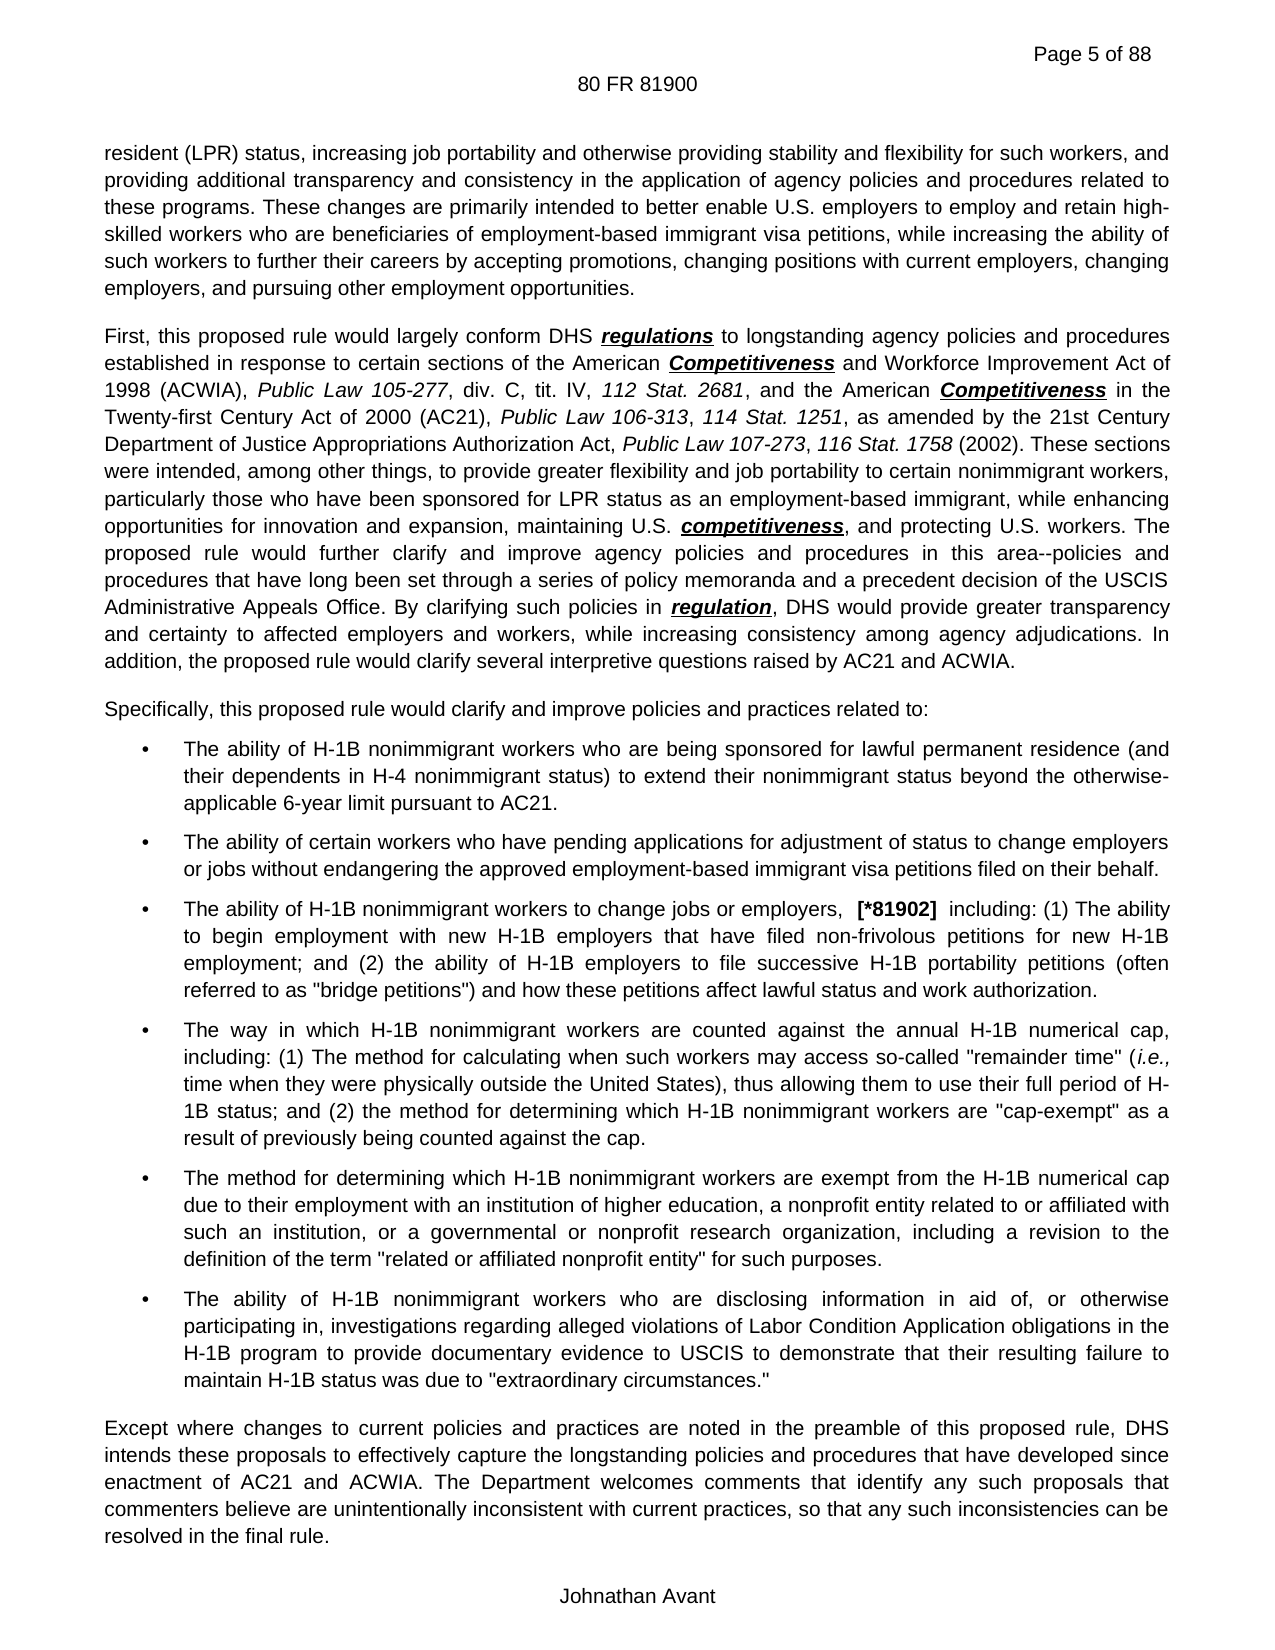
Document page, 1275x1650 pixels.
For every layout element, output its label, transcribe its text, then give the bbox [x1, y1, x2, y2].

list The ability of certain workers who have pending applications for adjustment of status to change employers or jobs without endangering the approved employment-based immigrant visa petitions filed on their behalf. [142, 827, 1171, 881]
list The ability of H-1B nonimmigrant workers who are being sponsored for lawful permanent residence (and their dependents in H-4 nonimmigrant status) to extend their nonimmigrant status beyond the otherwise-applicable 6-year limit pursuant to AC21. [142, 733, 1171, 814]
list The ability of H-1B nonimmigrant workers to change jobs or employers, [*81902] including: (1) The ability to begin employment with new H-1B employers that have filed non-frivolous petitions for new H-1B employment; and (2) the ability of H-1B employers to file successive H-1B portability petitions (often referred to as "bridge petitions") and how these petitions affect lawful status and work authorization. [142, 894, 1171, 1002]
text Specifically, this proposed rule would clarify and improve policies and practices related to: [104, 694, 1171, 721]
text First, this proposed rule would largely conform DHS regulations to longstanding agency policies and procedures established in response to certain sections of the American Competitiveness and Workforce Improvement Act of 1998 (ACWIA), Public Law 105-277, div. C, tit. IV, 112 Stat. 2681, and the American Competitiveness in the Twenty-first Century Act of 2000 (AC21), Public Law 106-313, 114 Stat. 1251, as amended by the 21st Century Department of Justice Appropriations Authorization Act, Public Law 107-273, 116 Stat. 1758 (2002). These sections were intended, among other things, to provide greater flexibility and job portability to certain nonimmigrant workers, particularly those who have been sponsored for LPR status as an employment-based immigrant, while enhancing opportunities for innovation and expansion, maintaining U.S. competitiveness, and protecting U.S. workers. The proposed rule would further clarify and improve agency policies and procedures in this area--policies and procedures that have long been set through a series of policy memoranda and a precedent decision of the USCIS Administrative Appeals Office. By clarifying such policies in regulation, DHS would provide greater transparency and certainty to affected employers and workers, while increasing consistency among agency adjudications. In addition, the proposed rule would clarify several interpretive questions raised by AC21 and ACWIA. [104, 321, 1171, 673]
list The method for determining which H-1B nonimmigrant workers are exempt from the H-1B numerical cap due to their employment with an institution of higher education, a nonprofit entity related to or affiliated with such an institution, or a governmental or nonprofit research organization, including a revision to the definition of the term "related or affiliated nonprofit entity" for such purposes. [142, 1162, 1171, 1271]
text Except where changes to current policies and practices are noted in the preamble of this proposed rule, DHS intends these proposals to effectively capture the longstanding policies and procedures that have developed since enactment of AC21 and ACWIA. The Department welcomes comments that identify any such proposals that commenters believe are unintentionally inconsistent with current practices, so that any such inconsistencies can be resolved in the final rule. [104, 1412, 1171, 1548]
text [104, 137, 1171, 300]
list The way in which H-1B nonimmigrant workers are counted against the annual H-1B numerical cap, including: (1) The method for calculating when such workers may access so-called "remainder time" (i.e., time when they were physically outside the United States), thus allowing them to use their full period of H-1B status; and (2) the method for determining which H-1B nonimmigrant workers are "cap-exempt" as a result of previously being counted against the cap. [142, 1014, 1171, 1150]
list The ability of H-1B nonimmigrant workers who are disclosing information in aid of, or otherwise participating in, investigations regarding alleged violations of Labor Condition Application obligations in the H-1B program to provide documentary evidence to USCIS to demonstrate that their resulting failure to maintain H-1B status was due to "extraordinary circumstances." [142, 1283, 1171, 1392]
